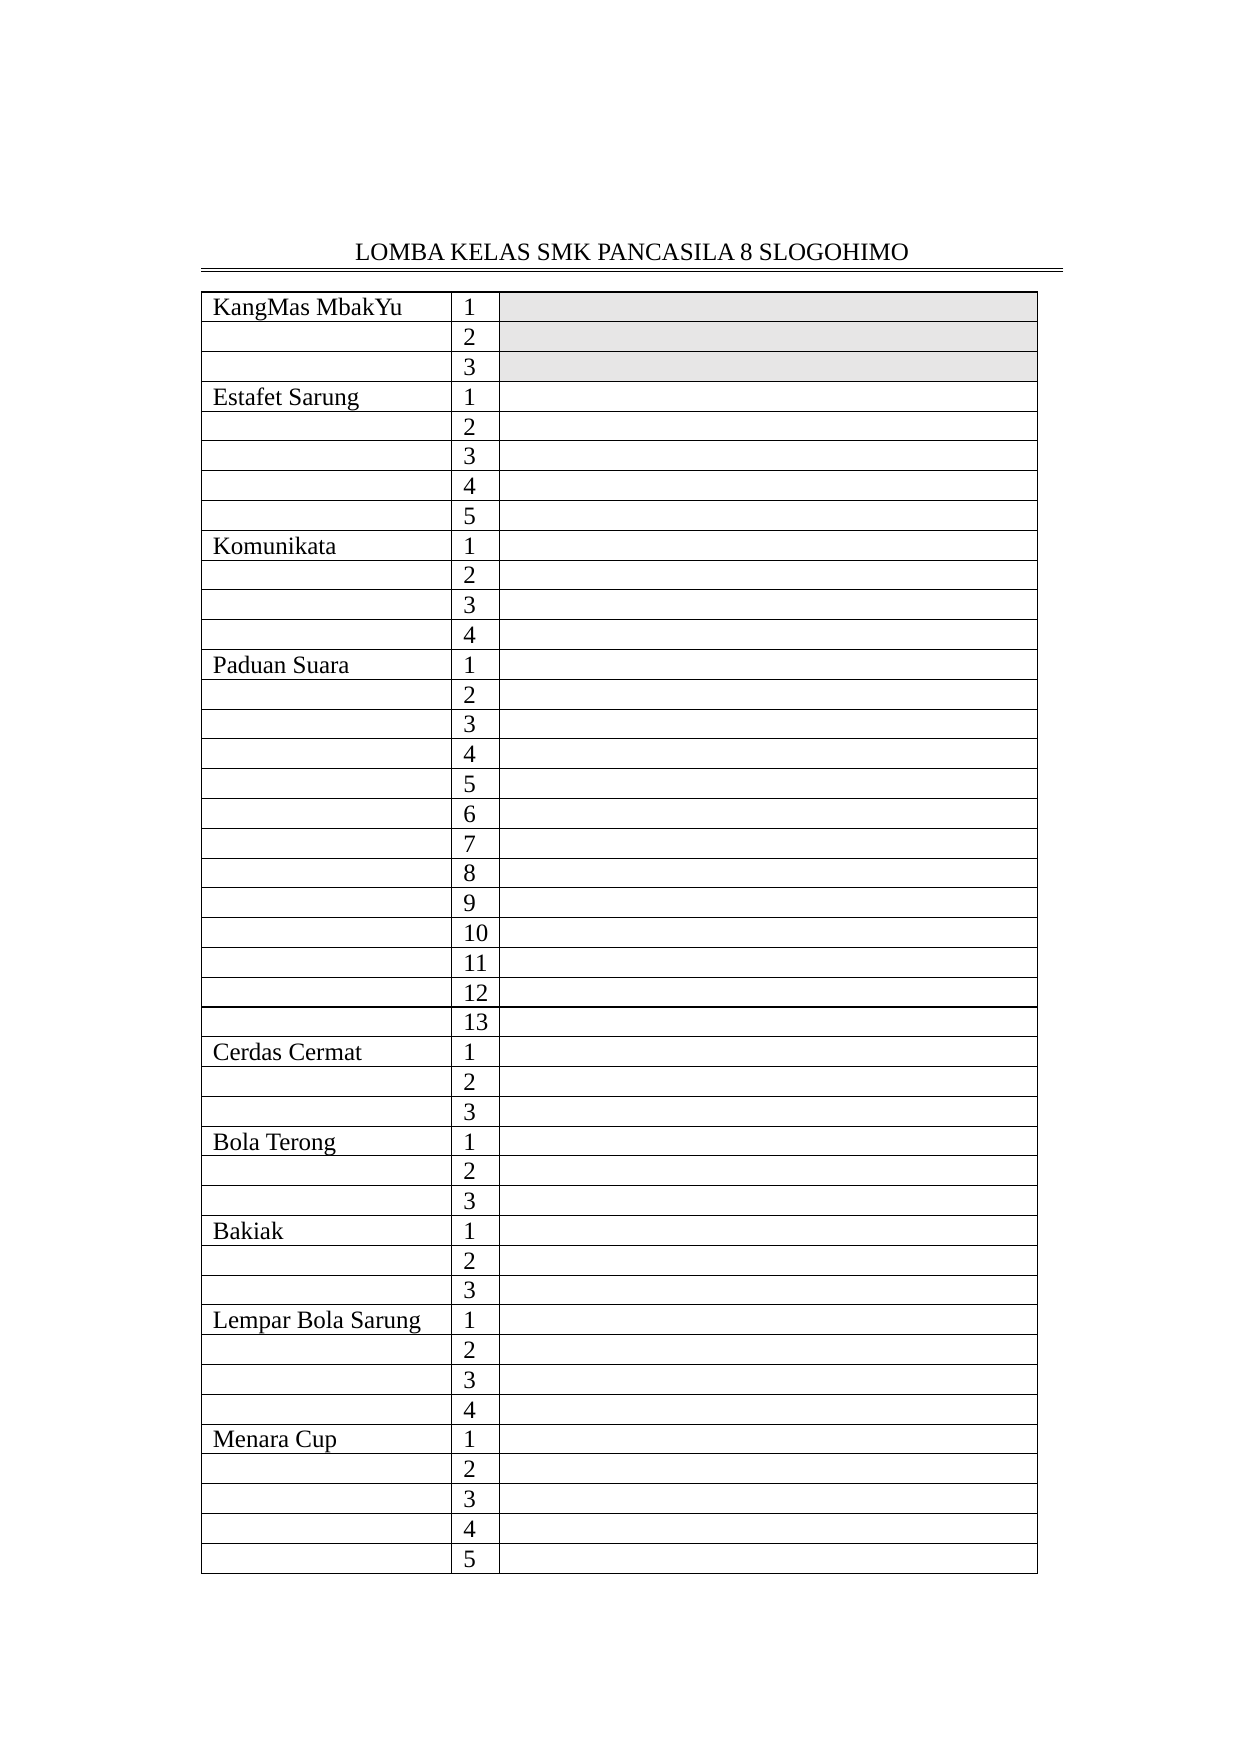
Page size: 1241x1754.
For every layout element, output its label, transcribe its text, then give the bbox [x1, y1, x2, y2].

table_cell [202, 1335, 451, 1364]
table_cell [500, 1454, 1037, 1483]
table_cell 7 [452, 829, 499, 857]
table_cell 1 [452, 1305, 499, 1334]
table_cell 3 [452, 590, 499, 619]
table_cell [202, 620, 451, 649]
table_cell [202, 501, 451, 530]
table_cell 3 [452, 1276, 499, 1304]
table_cell Paduan Suara [202, 650, 451, 679]
table_cell [202, 859, 451, 887]
table_cell 3 [452, 352, 499, 381]
table_cell [202, 1097, 451, 1126]
table_cell [202, 948, 451, 977]
table_cell 2 [452, 1246, 499, 1274]
table_cell [500, 1335, 1037, 1364]
table_cell 5 [452, 501, 499, 530]
table_cell [202, 769, 451, 798]
table_cell [202, 829, 451, 857]
table_cell [500, 1097, 1037, 1126]
table_cell [500, 1425, 1037, 1453]
table_cell [202, 352, 451, 381]
table_cell [500, 1484, 1037, 1513]
table_cell [202, 441, 451, 470]
table_cell [500, 1067, 1037, 1096]
table_cell [500, 799, 1037, 828]
table_cell [500, 1305, 1037, 1334]
table_cell [500, 1127, 1037, 1155]
table_header [500, 293, 1037, 321]
table_cell 2 [452, 1335, 499, 1364]
table_cell [500, 978, 1037, 1006]
table_cell [500, 531, 1037, 559]
table_cell 8 [452, 859, 499, 887]
table_cell 2 [452, 680, 499, 708]
table_cell [500, 1395, 1037, 1423]
table_cell [202, 710, 451, 738]
table_cell [500, 948, 1037, 977]
table_cell [202, 561, 451, 589]
table_cell 2 [452, 412, 499, 440]
table_cell 9 [452, 888, 499, 917]
table_cell 1 [452, 382, 499, 411]
table_cell [202, 978, 451, 1006]
table_cell Bakiak [202, 1216, 451, 1245]
table_cell [500, 710, 1037, 738]
table_cell [500, 680, 1037, 708]
table_cell [500, 1156, 1037, 1185]
table_cell [500, 859, 1037, 887]
table_cell [500, 888, 1037, 917]
table_cell [202, 1544, 451, 1572]
table_cell [500, 501, 1037, 530]
table_cell [202, 1067, 451, 1096]
table_cell 3 [452, 1484, 499, 1513]
table_cell [500, 382, 1037, 411]
table_cell 11 [452, 948, 499, 977]
table_cell [500, 1216, 1037, 1245]
table_cell [202, 1395, 451, 1423]
table_cell [202, 1246, 451, 1274]
table_cell 2 [452, 1067, 499, 1096]
table_cell 2 [452, 322, 499, 351]
table_cell [500, 590, 1037, 619]
table_cell [202, 1186, 451, 1215]
table_cell [500, 561, 1037, 589]
table_cell Lempar Bola Sarung [202, 1305, 451, 1334]
table_cell [500, 620, 1037, 649]
table_cell [500, 441, 1037, 470]
table_cell 12 [452, 978, 499, 1006]
table_cell [500, 1365, 1037, 1394]
table_cell [202, 739, 451, 768]
table_cell [500, 352, 1037, 381]
table_cell 10 [452, 918, 499, 947]
table_cell 5 [452, 1544, 499, 1572]
table_cell 1 [452, 1037, 499, 1066]
table_cell [500, 918, 1037, 947]
table_cell 4 [452, 1514, 499, 1543]
table_cell [202, 918, 451, 947]
table_cell [202, 412, 451, 440]
table_cell 1 [452, 650, 499, 679]
table_cell [202, 1365, 451, 1394]
table_cell 3 [452, 710, 499, 738]
table_cell [500, 471, 1037, 500]
table_cell [500, 1544, 1037, 1572]
table_cell [202, 1484, 451, 1513]
table_cell [500, 322, 1037, 351]
table_cell [202, 322, 451, 351]
table_cell 4 [452, 739, 499, 768]
table_cell 1 [452, 1216, 499, 1245]
table_cell 6 [452, 799, 499, 828]
table_cell 4 [452, 620, 499, 649]
table_cell 4 [452, 471, 499, 500]
table_cell [500, 412, 1037, 440]
table_cell [202, 590, 451, 619]
table_cell 2 [452, 561, 499, 589]
table_cell [202, 1454, 451, 1483]
table_cell [500, 769, 1037, 798]
table_cell [500, 1186, 1037, 1215]
table_cell [202, 1276, 451, 1304]
table_cell 1 [452, 1127, 499, 1155]
table_cell Komunikata [202, 531, 451, 559]
table_cell [202, 680, 451, 708]
table_cell 4 [452, 1395, 499, 1423]
table_cell 1 [452, 531, 499, 559]
table_header 1 [452, 293, 499, 321]
table_cell Cerdas Cermat [202, 1037, 451, 1066]
table_cell [500, 1008, 1037, 1036]
table_cell Estafet Sarung [202, 382, 451, 411]
table_cell [202, 471, 451, 500]
table_cell [202, 1156, 451, 1185]
table_cell [500, 1514, 1037, 1543]
table_cell 3 [452, 1186, 499, 1215]
table_cell [500, 739, 1037, 768]
table_cell 2 [452, 1454, 499, 1483]
table_cell 3 [452, 1365, 499, 1394]
table_cell Menara Cup [202, 1425, 451, 1453]
table_cell [500, 829, 1037, 857]
table_cell [202, 799, 451, 828]
text LOMBA KELAS SMK PANCASILA 8 SLOGOHIMO [201, 237, 1063, 268]
table_cell [202, 1008, 451, 1036]
table_cell 2 [452, 1156, 499, 1185]
table_cell Bola Terong [202, 1127, 451, 1155]
table_cell 3 [452, 441, 499, 470]
table_cell [500, 650, 1037, 679]
table_cell [202, 888, 451, 917]
table_cell [500, 1037, 1037, 1066]
table_cell 1 [452, 1425, 499, 1453]
table_cell [500, 1276, 1037, 1304]
table_cell 3 [452, 1097, 499, 1126]
table_cell 13 [452, 1008, 499, 1036]
table_header KangMas MbakYu [202, 293, 451, 321]
table_cell [500, 1246, 1037, 1274]
table_cell 5 [452, 769, 499, 798]
table_cell [202, 1514, 451, 1543]
